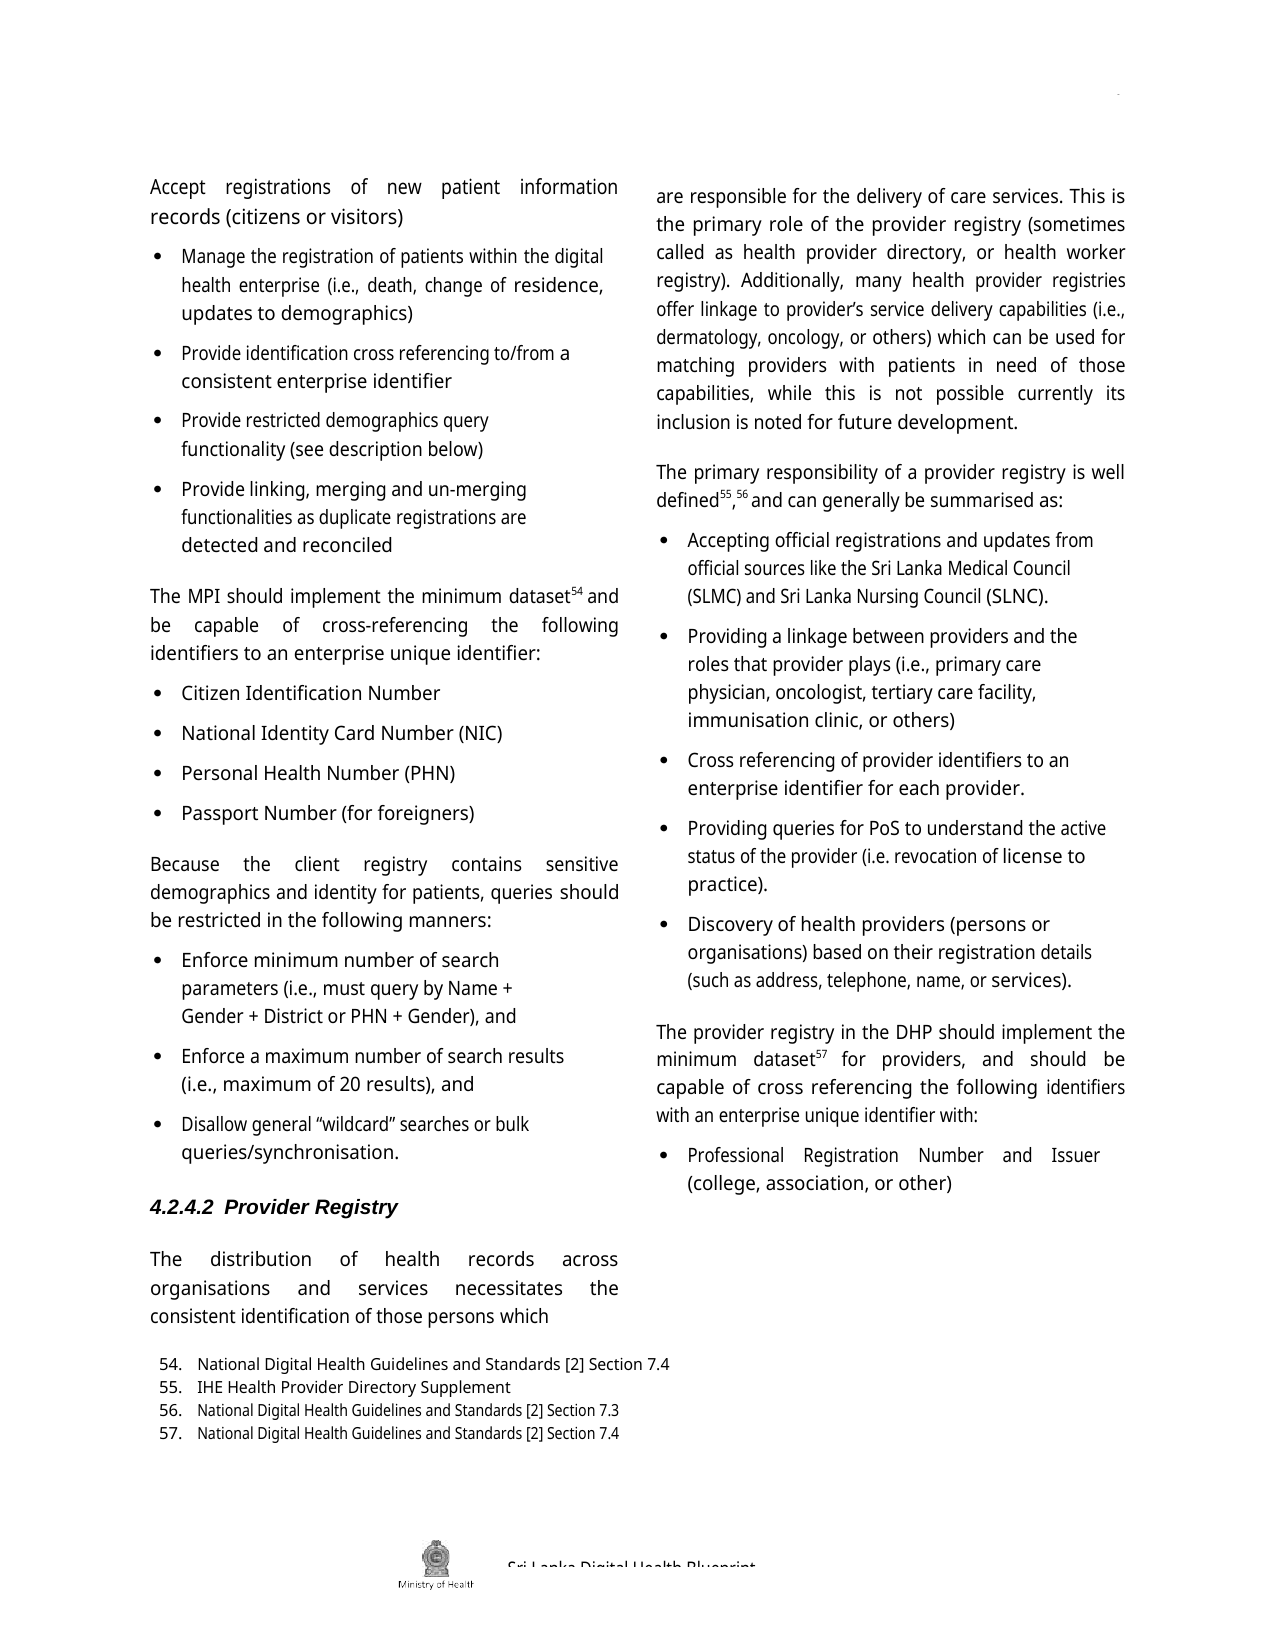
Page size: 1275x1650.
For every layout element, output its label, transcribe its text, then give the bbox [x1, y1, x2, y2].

list Discovery of health providers (persons or organisations) based on their registration details (such as address, telephone, name, or services). [660, 910, 1103, 994]
subtitle Provider Registry [150, 1195, 623, 1219]
text The MPI should implement the minimum dataset54 and be capable of cross-referencing the following identifiers to an enterprise unique identifier: [150, 583, 619, 666]
list Provide restricted demographics query functionality (see description below) [154, 407, 541, 462]
list Accepting official registrations and updates from official sources like the Sri Lanka Medical Council (SLMC) and Sri Lanka Nursing Council (SLNC). [660, 526, 1113, 609]
text The primary responsibility of a provider registry is well defined55,56 and can generally be summarised as: [656, 458, 1125, 513]
subtitle Accept registrations of new patient information records (citizens or visitors) [150, 172, 619, 230]
list Enforce a maximum number of search results (i.e., maximum of 20 results), and [154, 1042, 604, 1097]
list Cross referencing of provider identifiers to an enterprise identifier for each provider. [660, 746, 1108, 801]
list National Digital Health Guidelines and Standards [2] Section 7.3 [159, 1398, 1137, 1421]
text The distribution of health records across organisations and services necessitates the consistent identification of those persons which [150, 1246, 619, 1329]
list IHE Health Provider Directory Supplement [159, 1375, 1137, 1398]
list Provide linking, merging and un-merging functionalities as duplicate registrations are detected and reconciled [154, 475, 584, 558]
picture [398, 1540, 474, 1590]
list Disallow general “wildcard” searches or bulk queries/synchronisation. [154, 1110, 587, 1165]
list Personal Health Number (PHN) [154, 759, 623, 786]
list Citizen Identification Number [154, 679, 623, 706]
list National Digital Health Guidelines and Standards [2] Section 7.4 [159, 1421, 1137, 1444]
list Providing queries for PoS to understand the active status of the provider (i.e. revocation of license to practice). [660, 814, 1109, 898]
list Enforce minimum number of search parameters (i.e., must query by Name + Gender + District or PHN + Gender), and [154, 946, 551, 1029]
text The provider registry in the DHP should implement the minimum dataset57 for providers, and should be capable of cross referencing the following identifiers with an enterprise unique identifier with: [656, 1018, 1125, 1128]
list Provide identification cross referencing to/from a consistent enterprise identifier [154, 339, 618, 394]
list National Identity Card Number (NIC) [154, 719, 623, 746]
text are responsible for the delivery of care services. This is the primary role of the provider registry (sometimes called as health provider directory, or health worker registry). Additionally, many health provider registries offer linkage to provider’s service delivery capabilities (i.e., dermatology, oncology, or others) which can be used for matching providers with patients in need of those capabilities, while this is not possible currently its inclusion is noted for future development. [656, 182, 1126, 435]
list Passport Number (for foreigners) [154, 799, 623, 826]
list National Digital Health Guidelines and Standards [2] Section 7.4 [159, 1352, 1137, 1375]
list Professional Registration Number and Issuer (college, association, or other) [660, 1141, 1101, 1196]
list Providing a linkage between providers and the roles that provider plays (i.e., primary care physician, oncologist, tertiary care facility, immunisation clinic, or others) [660, 622, 1112, 734]
list Manage the registration of patients within the digital health enterprise (i.e., death, change of residence, updates to demographics) [154, 243, 604, 326]
text Because the client registry contains sensitive demographics and identity for patients, queries should be restricted in the following manners: [150, 850, 619, 933]
